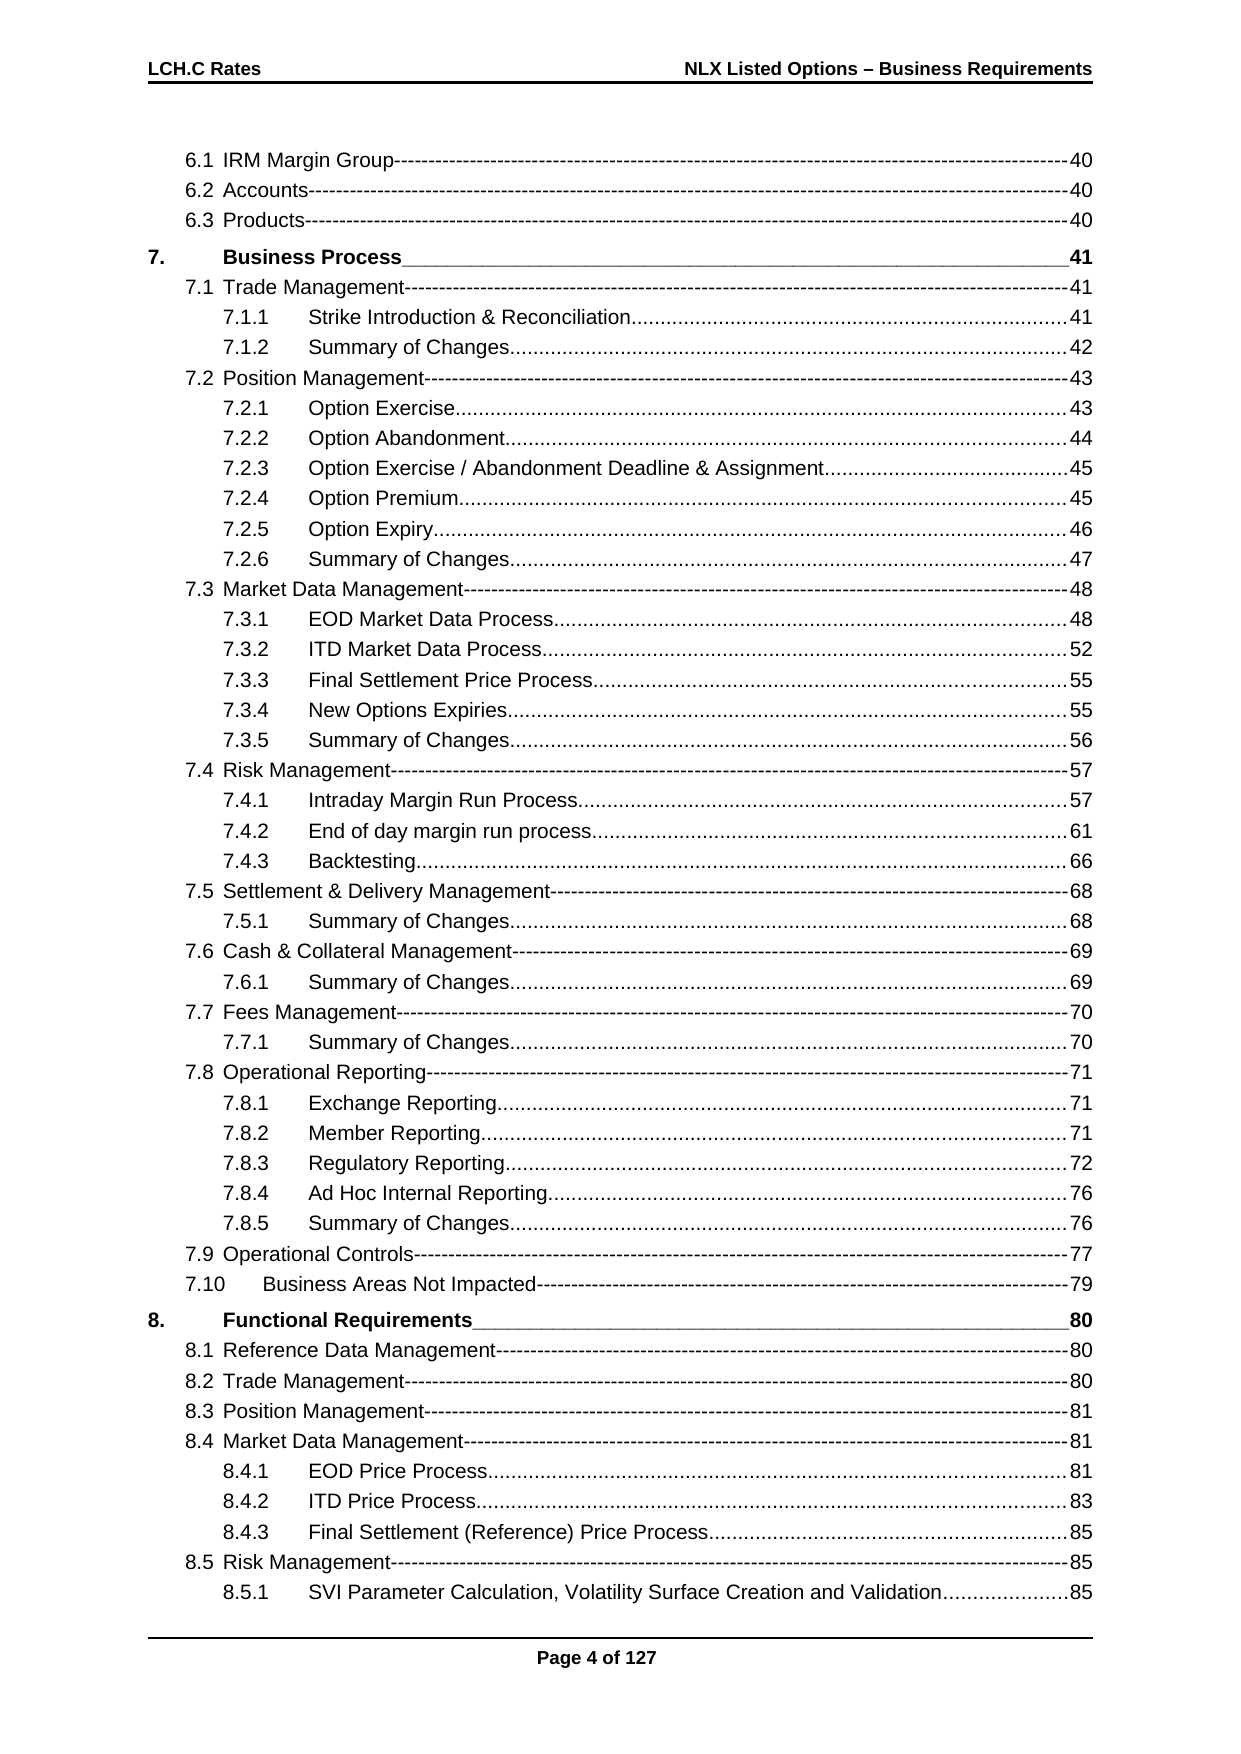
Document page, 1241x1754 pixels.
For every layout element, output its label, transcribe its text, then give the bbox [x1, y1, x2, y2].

text 7.2.2 Option Abandonment 44 [223, 426, 1093, 450]
text 6.3 Products 40 [185, 208, 1093, 232]
text 7.4.1 Intraday Margin Run Process 57 [223, 788, 1093, 812]
text 8.4 Market Data Management 81 [185, 1429, 1093, 1453]
text 7.1.1 Strike Introduction & Reconciliation 41 [223, 305, 1093, 329]
text 7.8 Operational Reporting 71 [185, 1060, 1093, 1084]
text 7.4.2 End of day margin run process 61 [223, 818, 1093, 842]
text 8.4.1 EOD Price Process 81 [223, 1459, 1093, 1483]
text 7.5.1 Summary of Changes 68 [223, 909, 1093, 933]
text 7.2.1 Option Exercise 43 [223, 396, 1093, 419]
text 7.1.2 Summary of Changes 42 [223, 335, 1093, 359]
text 7.3 Market Data Management 48 [185, 577, 1093, 601]
text 7.2.5 Option Expiry 46 [223, 516, 1093, 540]
text 7.2.4 Option Premium 45 [223, 486, 1093, 510]
text 8.1 Reference Data Management 80 [185, 1338, 1093, 1362]
text 7.9 Operational Controls 77 [185, 1241, 1093, 1265]
text 8.2 Trade Management 80 [185, 1368, 1093, 1392]
text 6.1 IRM Margin Group 40 [185, 148, 1093, 172]
text 7.8.4 Ad Hoc Internal Reporting 76 [223, 1181, 1093, 1205]
text 7.8.2 Member Reporting 71 [223, 1121, 1093, 1144]
text 8.4.3 Final Settlement (Reference) Price Process 85 [223, 1519, 1093, 1543]
text 8. Functional Requirements 80 [148, 1308, 1093, 1332]
text 7.8.5 Summary of Changes 76 [223, 1211, 1093, 1235]
text 7.7 Fees Management 70 [185, 1000, 1093, 1024]
text 7.10 Business Areas Not Impacted 79 [185, 1272, 1093, 1296]
text 8.3 Position Management 81 [185, 1399, 1093, 1423]
text 7.6 Cash & Collateral Management 69 [185, 939, 1093, 963]
text 7.4.3 Backtesting 66 [223, 849, 1093, 873]
text 7.1 Trade Management 41 [185, 275, 1093, 299]
text 7.3.1 EOD Market Data Process 48 [223, 607, 1093, 631]
text 7.8.3 Regulatory Reporting 72 [223, 1151, 1093, 1175]
text 7. Business Process 41 [148, 244, 1093, 268]
text 7.8.1 Exchange Reporting 71 [223, 1090, 1093, 1114]
text 7.3.2 ITD Market Data Process 52 [223, 637, 1093, 661]
text 7.2.3 Option Exercise / Abandonment Deadline & Assignment 45 [223, 456, 1093, 480]
text 7.3.5 Summary of Changes 56 [223, 728, 1093, 752]
text 7.5 Settlement & Delivery Management 68 [185, 879, 1093, 903]
text 7.7.1 Summary of Changes 70 [223, 1030, 1093, 1054]
text 8.4.2 ITD Price Process 83 [223, 1489, 1093, 1513]
text 7.3.3 Final Settlement Price Process 55 [223, 667, 1093, 691]
text 8.5.1 SVI Parameter Calculation, Volatility Surface Creation and Validation 85 [223, 1580, 1093, 1604]
text 8.5 Risk Management 85 [185, 1550, 1093, 1574]
text 7.3.4 New Options Expiries 55 [223, 698, 1093, 722]
text 7.2.6 Summary of Changes 47 [223, 547, 1093, 571]
text 7.4 Risk Management 57 [185, 758, 1093, 782]
text 7.6.1 Summary of Changes 69 [223, 969, 1093, 993]
text 6.2 Accounts 40 [185, 178, 1093, 202]
text 7.2 Position Management 43 [185, 365, 1093, 389]
